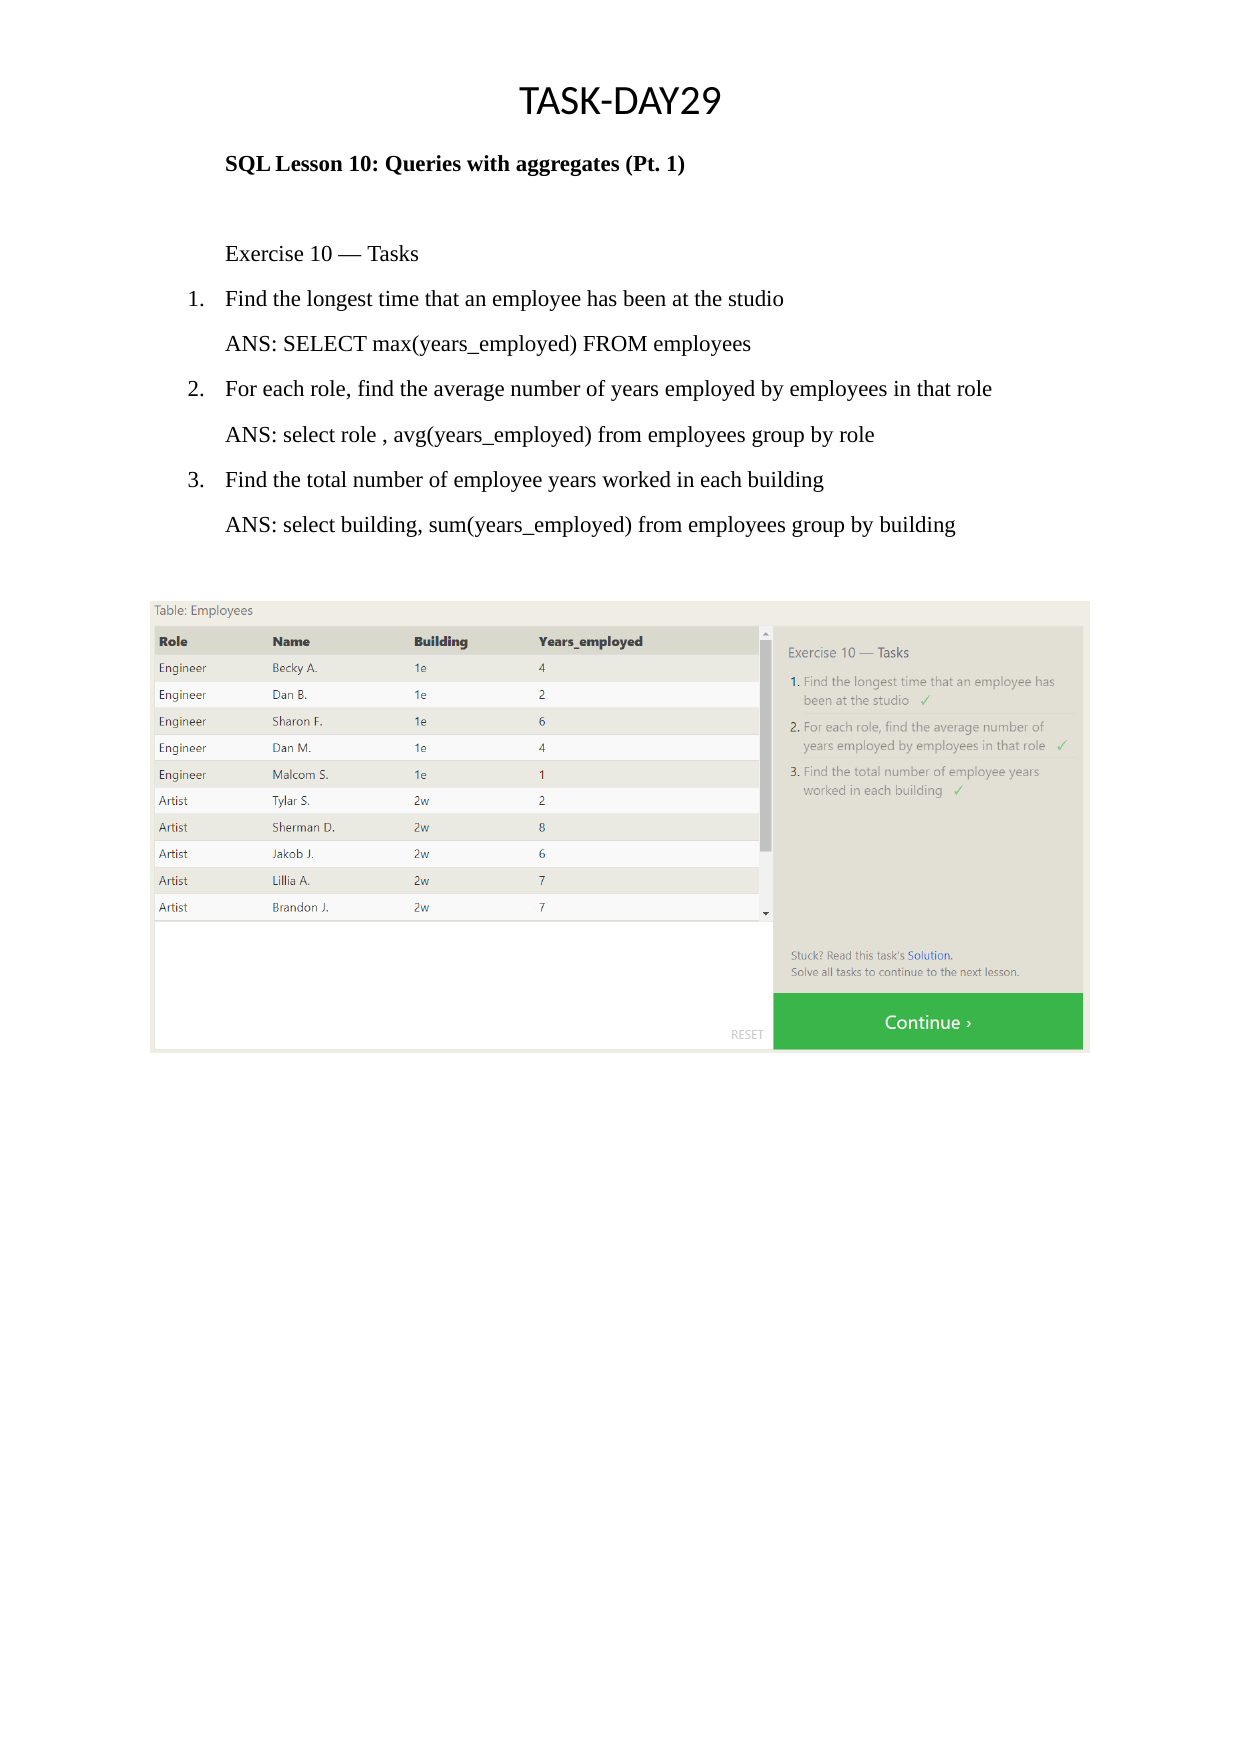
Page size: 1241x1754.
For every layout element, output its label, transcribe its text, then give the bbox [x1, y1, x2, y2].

text SQL Lesson 10: Queries with aggregates (Pt. 1) [225, 150, 1090, 176]
text ANS: SELECT max(years_employed) FROM employees [225, 330, 1090, 357]
picture [150, 601, 1091, 1053]
text Exercise 10 — Tasks [225, 240, 1090, 267]
list ANS: select role , avg(years_employed) from employees group by role [225, 421, 1090, 447]
list Find the longest time that an employee has been at the studio [187, 285, 1090, 312]
list Find the total number of employee years worked in each building [187, 466, 1090, 492]
list For each role, find the average number of years employed by employees in that role [187, 376, 1090, 402]
text ANS: select building, sum(years_employed) from employees group by building [225, 511, 1090, 537]
